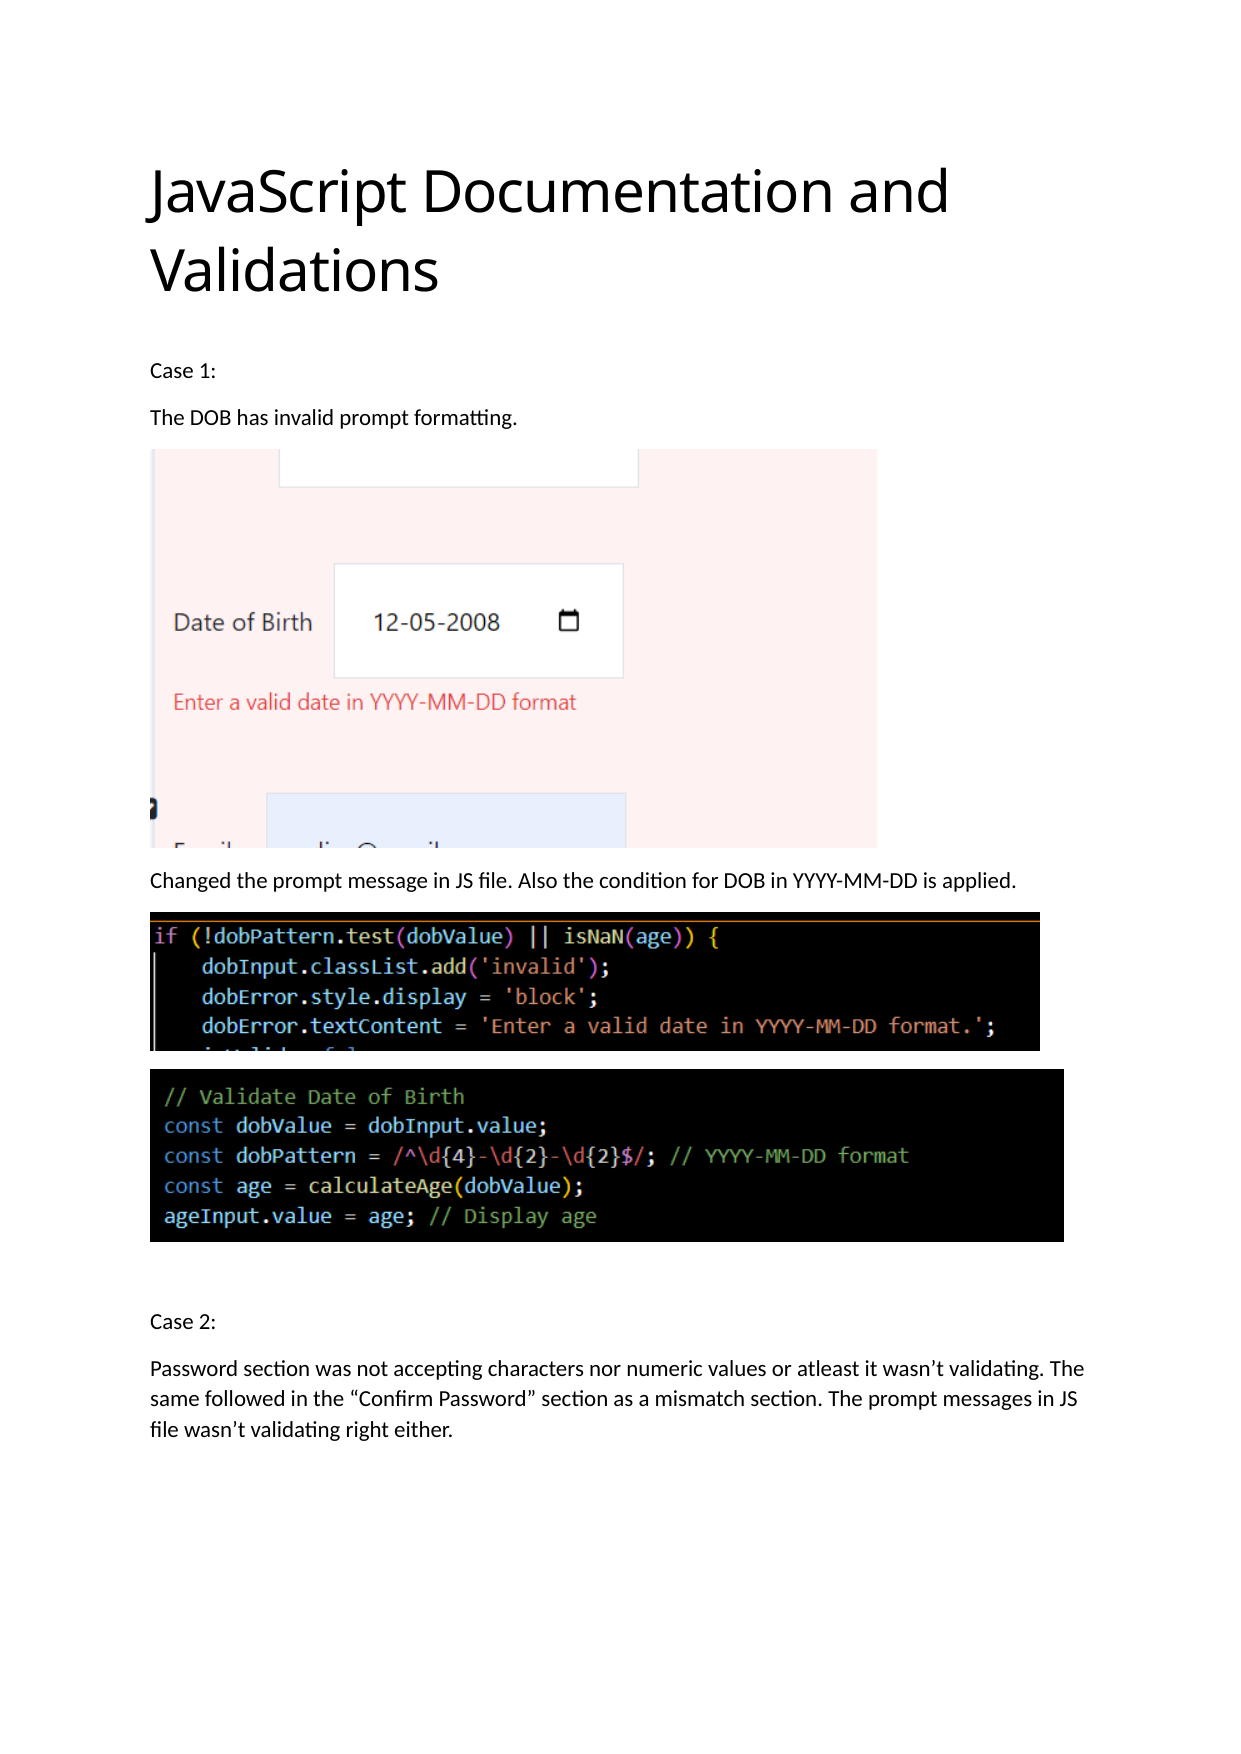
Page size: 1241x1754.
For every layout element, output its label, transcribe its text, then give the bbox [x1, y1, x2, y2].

text The DOB has invalid prompt formatting. [150, 403, 1090, 431]
picture [150, 912, 1040, 1051]
title JavaScript Documentation and Validations [150, 150, 1090, 309]
picture [150, 449, 878, 848]
text Case 1: [150, 356, 1090, 384]
picture [150, 1069, 1064, 1242]
text Changed the prompt message in JS file. Also the condition for DOB in YYYY-MM-DD is applied. [150, 866, 1090, 894]
text Case 2: [150, 1307, 1090, 1336]
text Password section was not accepting characters nor numeric values or atleast it wasn’t validating. The same followed in the “Confirm Password” section as a mismatch section. The prompt messages in JS file wasn’t validating right either. [150, 1354, 1090, 1443]
